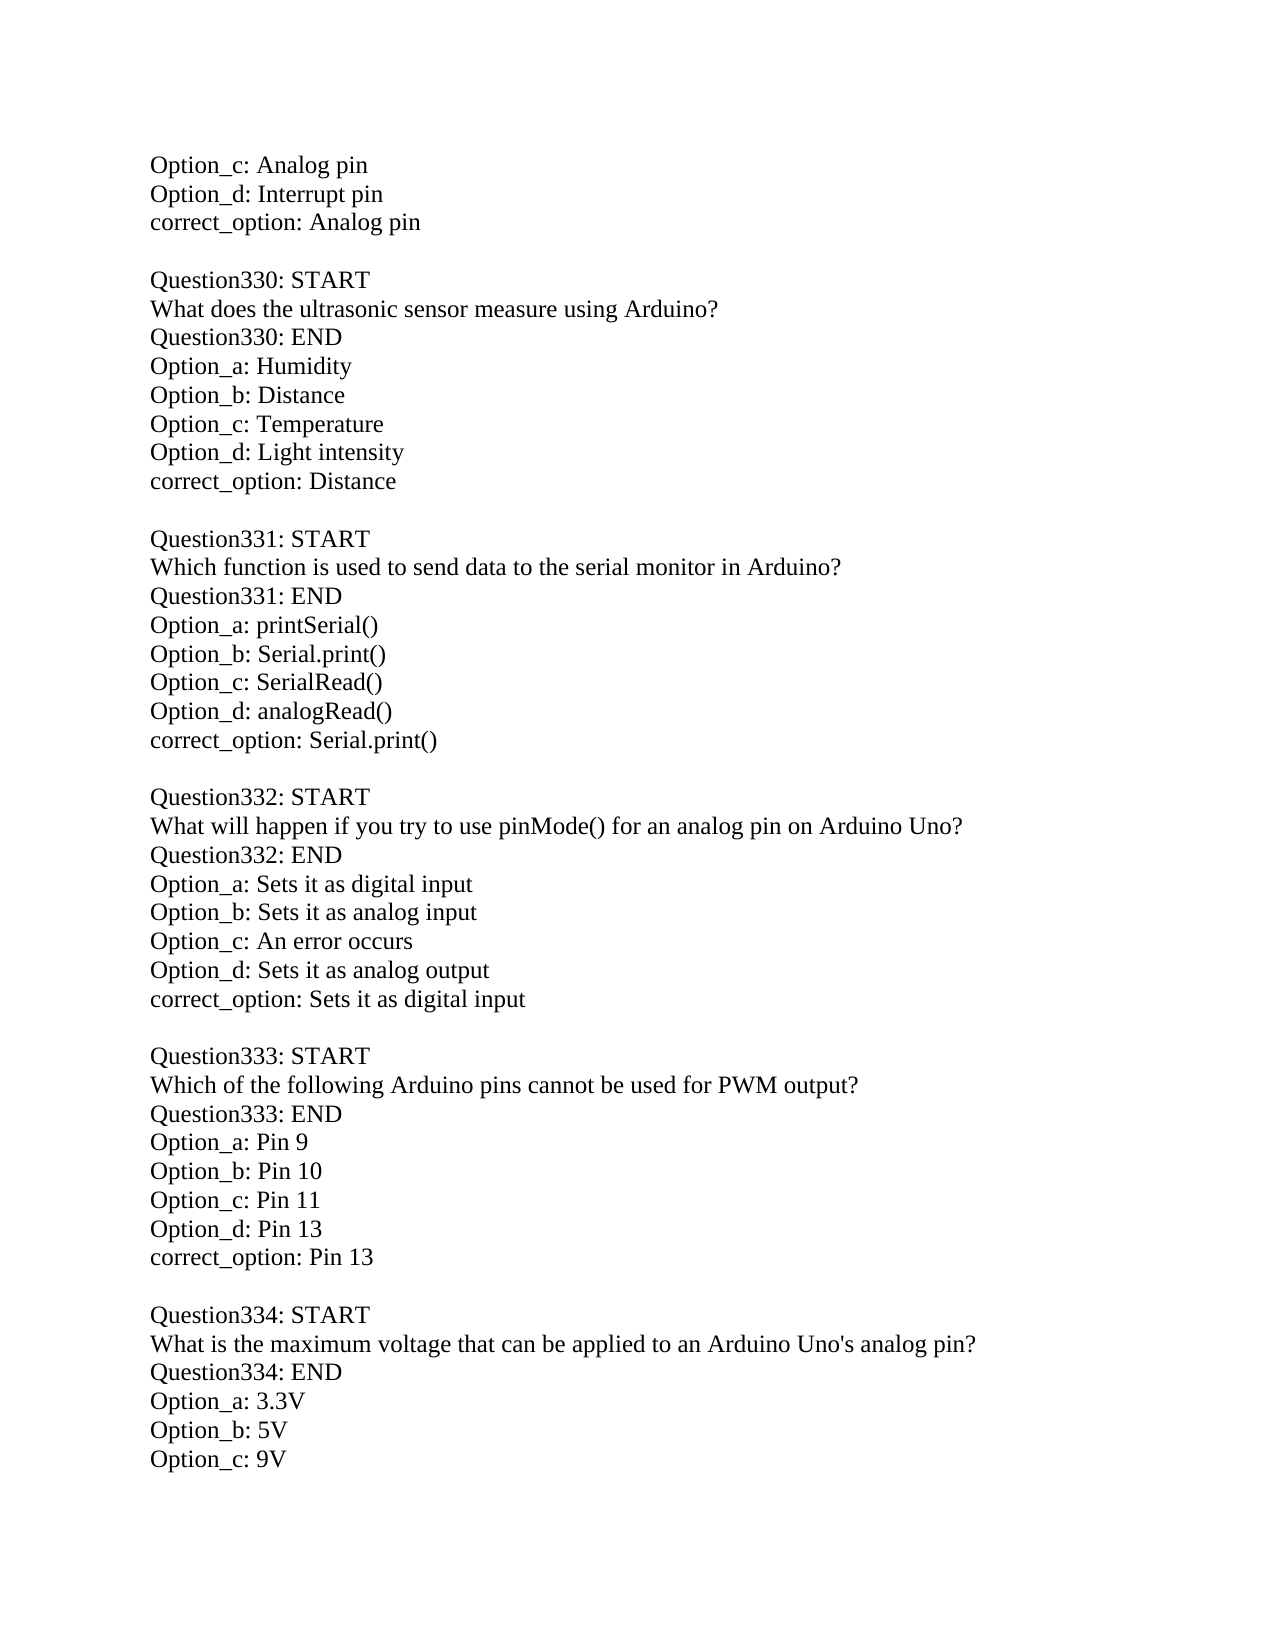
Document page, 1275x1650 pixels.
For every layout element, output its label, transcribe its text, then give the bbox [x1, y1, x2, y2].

text Option_b: Distance [150, 380, 1125, 409]
text Question331: START Which function is used to send data to the serial monitor in Arduino? Question331: END [150, 524, 1125, 610]
text Question334: START What is the maximum voltage that can be applied to an Arduino Uno's analog pin? Question334: END [150, 1300, 1125, 1386]
text Option_d: Pin 13 correct_option: Pin 13 [150, 1214, 1125, 1271]
text Question330: START What does the ultrasonic sensor measure using Arduino? Question330: END [150, 265, 1125, 351]
text Option_d: Sets it as analog output correct_option: Sets it as digital input [150, 955, 1125, 1012]
text Option_b: 5V [150, 1415, 1125, 1444]
text Option_a: printSerial() [150, 610, 1125, 639]
text Option_c: An error occurs [150, 926, 1125, 955]
text Question332: START What will happen if you try to use pinMode() for an analog pin on Arduino Uno? Question332: END [150, 782, 1125, 869]
text Option_a: 3.3V [150, 1386, 1125, 1415]
text Option_c: Temperature [150, 409, 1125, 437]
text Option_b: Serial.print() [150, 639, 1125, 667]
text Option_c: Pin 11 [150, 1185, 1125, 1214]
text Option_d: Interrupt pin correct_option: Analog pin [150, 179, 1125, 236]
text Option_b: Pin 10 [150, 1156, 1125, 1185]
text Option_a: Sets it as digital input [150, 869, 1125, 897]
text Option_a: Humidity [150, 351, 1125, 380]
text Option_c: 9V [150, 1444, 1125, 1472]
text Question333: START Which of the following Arduino pins cannot be used for PWM output? Question333: END [150, 1041, 1125, 1127]
text Option_d: Light intensity correct_option: Distance [150, 437, 1125, 495]
text Option_c: SerialRead() [150, 667, 1125, 696]
text Option_a: Pin 9 [150, 1127, 1125, 1156]
text Option_b: Sets it as analog input [150, 897, 1125, 926]
text Option_d: analogRead() correct_option: Serial.print() [150, 696, 1125, 754]
text Option_c: Analog pin [150, 150, 1125, 179]
